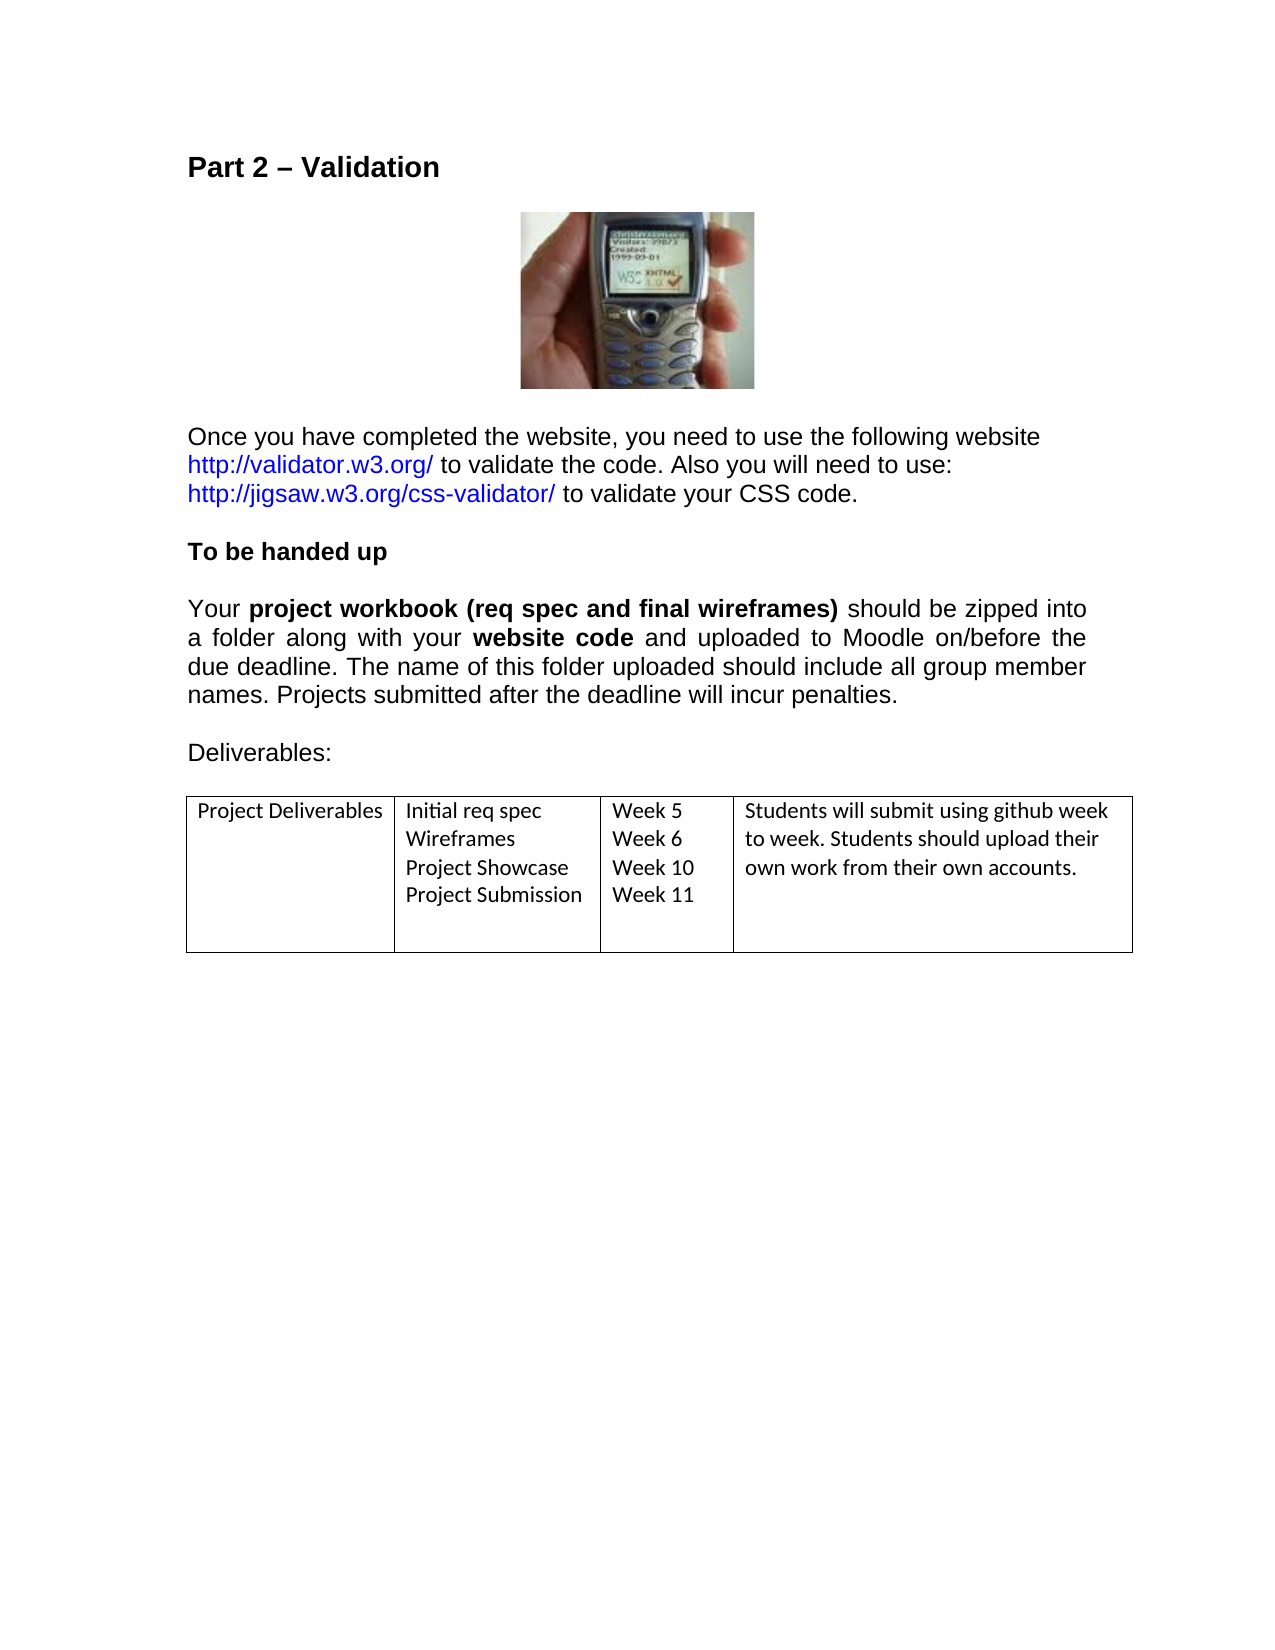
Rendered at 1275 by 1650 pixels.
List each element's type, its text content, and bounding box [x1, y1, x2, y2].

table_header Week 5 Week 6 Week 10 Week 11 [601, 797, 733, 952]
text Your project workbook (req spec and final wireframes) should be zipped into a folder along with your website code and uploaded to Moodle on/before the due deadline. The name of this folder uploaded should include all group member names. Projects submitted after the deadline will incur penalties. [187, 594, 1087, 709]
picture [520, 212, 755, 389]
table_header Students will submit using github week to week. Students should upload their own work from their own accounts. [734, 797, 1132, 952]
table_header Project Deliverables [187, 797, 394, 952]
table_header Initial req spec Wireframes Project Showcase Project Submission [395, 797, 600, 952]
text To be handed up [187, 537, 1087, 566]
text http://jigsaw.w3.org/css-validator/ to validate your CSS code. [187, 479, 1087, 508]
text http://validator.w3.org/ to validate the code. Also you will need to use: [187, 451, 1087, 479]
text Once you have completed the website, you need to use the following website [187, 422, 1087, 451]
text Deliverables: [187, 738, 1087, 767]
text Part 2 – Validation [187, 150, 1087, 183]
